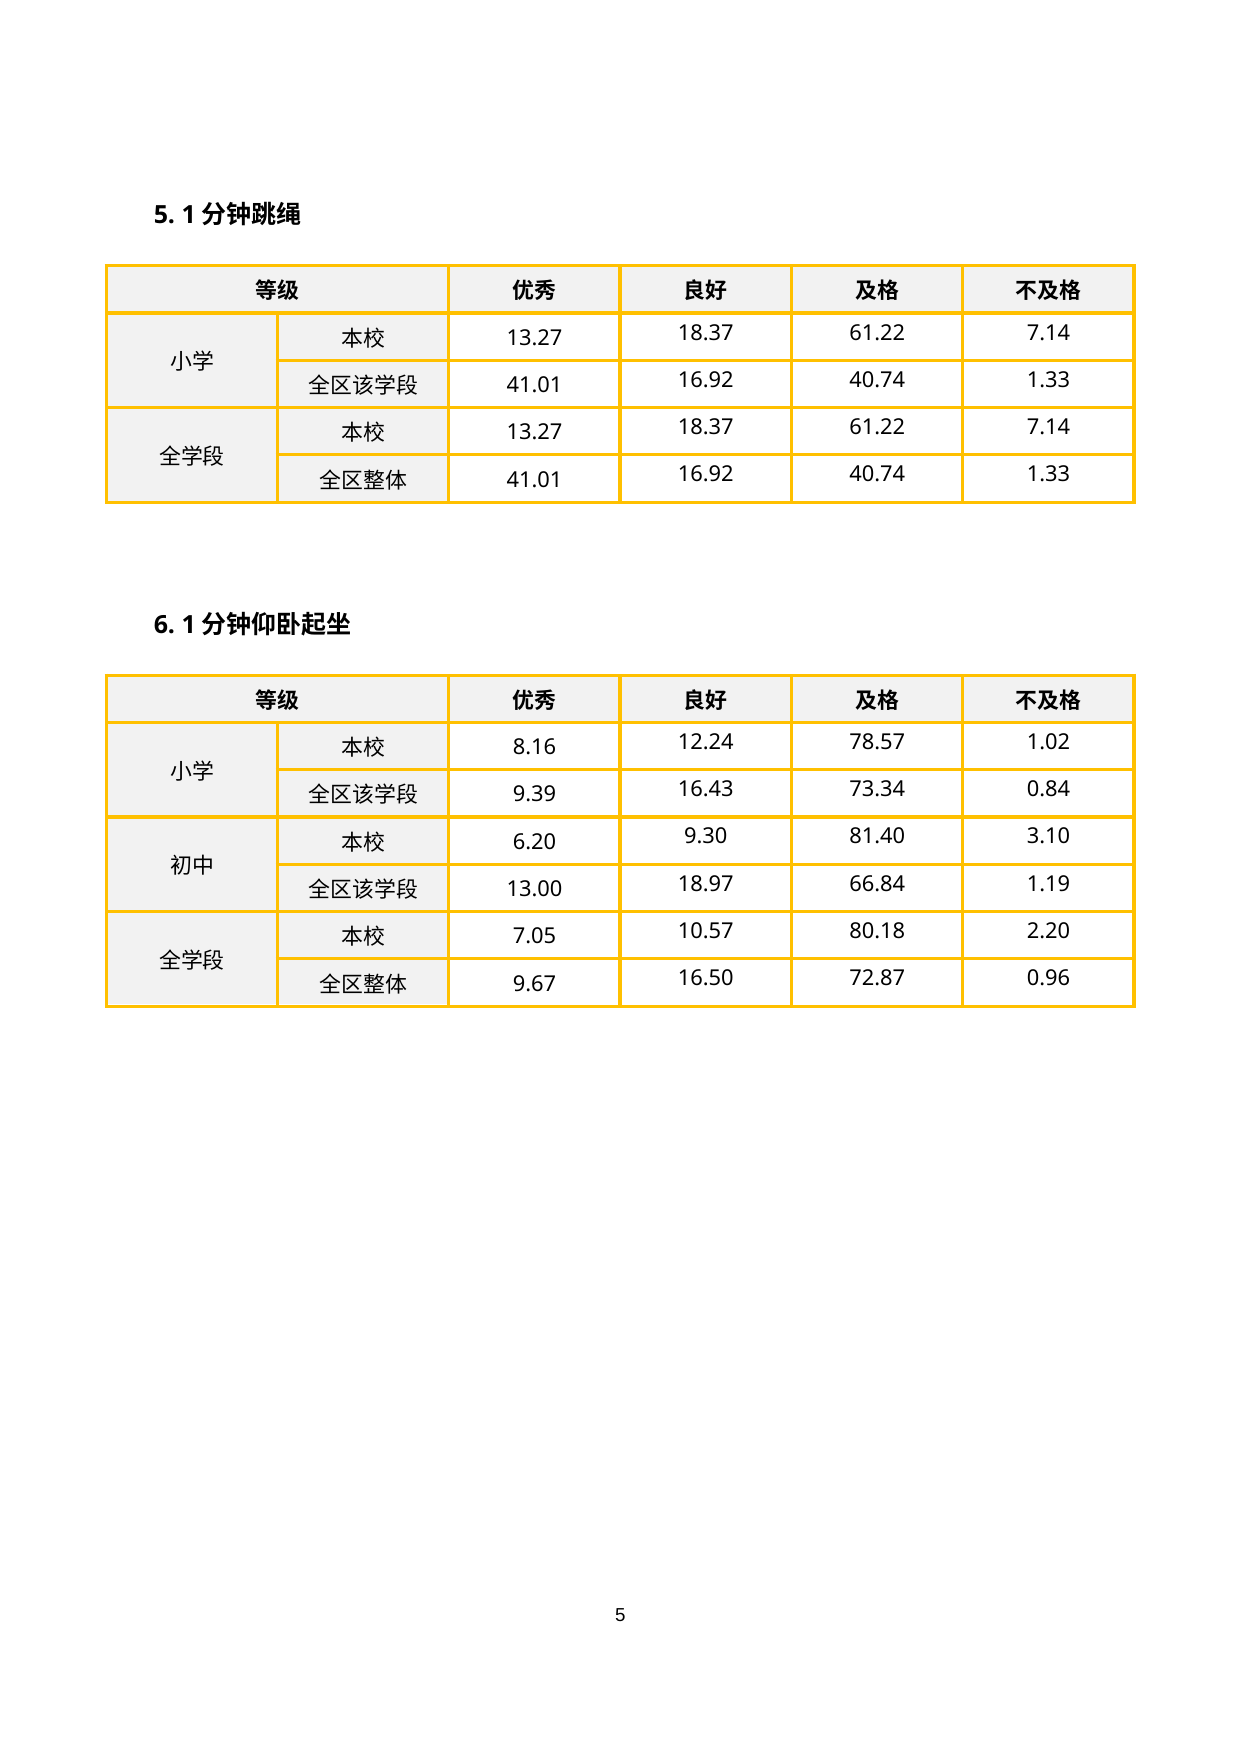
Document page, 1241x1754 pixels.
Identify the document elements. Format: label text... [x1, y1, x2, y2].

table_cell 1.02 [964, 724, 1132, 768]
table_cell 本校 [279, 409, 447, 453]
table_cell 0.96 [964, 960, 1132, 1004]
table_cell 78.57 [793, 724, 961, 768]
table_cell 7.14 [964, 315, 1132, 359]
table_cell 16.92 [622, 362, 790, 406]
table_cell 12.24 [622, 724, 790, 768]
table_cell 9.67 [450, 960, 618, 1004]
table_cell 9.30 [622, 819, 790, 863]
table_cell 41.01 [450, 362, 618, 406]
table_cell 本校 [279, 724, 447, 768]
table_header 及格 [793, 267, 961, 311]
table_cell 全区该学段 [279, 866, 447, 910]
table_cell 40.74 [793, 362, 961, 406]
table_cell 初中 [108, 819, 276, 910]
table_cell 61.22 [793, 409, 961, 453]
subtitle 5. 1分钟跳绳 [153, 179, 1087, 247]
table_cell 61.22 [793, 315, 961, 359]
table_cell 全学段 [108, 409, 276, 501]
table_cell 全区整体 [279, 456, 447, 501]
table_cell 0.84 [964, 771, 1132, 815]
table_cell 本校 [279, 819, 447, 863]
table_cell 41.01 [450, 456, 618, 501]
table_cell 8.16 [450, 724, 618, 768]
table_cell 全区该学段 [279, 771, 447, 815]
table_cell 10.57 [622, 913, 790, 957]
table_cell 13.27 [450, 315, 618, 359]
table_cell 7.05 [450, 913, 618, 957]
table_cell 6.20 [450, 819, 618, 863]
table_cell 18.37 [622, 315, 790, 359]
table_cell 本校 [279, 315, 447, 359]
table_cell 13.27 [450, 409, 618, 453]
table_header 良好 [622, 267, 790, 311]
table_cell 16.50 [622, 960, 790, 1004]
table_header 优秀 [450, 677, 618, 721]
table_header 不及格 [964, 677, 1132, 721]
table_cell 40.74 [793, 456, 961, 501]
table_cell 本校 [279, 913, 447, 957]
table_header 不及格 [964, 267, 1132, 311]
table_cell 18.97 [622, 866, 790, 910]
table_header 优秀 [450, 267, 618, 311]
table_cell 3.10 [964, 819, 1132, 863]
table_cell 全学段 [108, 913, 276, 1004]
table_cell 小学 [108, 724, 276, 815]
table_cell 2.20 [964, 913, 1132, 957]
table_cell 全区该学段 [279, 362, 447, 406]
table_cell 80.18 [793, 913, 961, 957]
table_cell 16.92 [622, 456, 790, 501]
table_header 良好 [622, 677, 790, 721]
table_cell 小学 [108, 315, 276, 406]
table_cell 1.33 [964, 456, 1132, 501]
table_header 等级 [108, 267, 447, 311]
table_header 等级 [108, 677, 447, 721]
table_cell 73.34 [793, 771, 961, 815]
table_cell 9.39 [450, 771, 618, 815]
table_cell 全区整体 [279, 960, 447, 1004]
table_cell 7.14 [964, 409, 1132, 453]
table_cell 1.33 [964, 362, 1132, 406]
table_cell 66.84 [793, 866, 961, 910]
table_cell 1.19 [964, 866, 1132, 910]
table_cell 72.87 [793, 960, 961, 1004]
table_header 及格 [793, 677, 961, 721]
subtitle 6. 1分钟仰卧起坐 [153, 588, 1087, 656]
table_cell 81.40 [793, 819, 961, 863]
table_cell 13.00 [450, 866, 618, 910]
table_cell 18.37 [622, 409, 790, 453]
table_cell 16.43 [622, 771, 790, 815]
